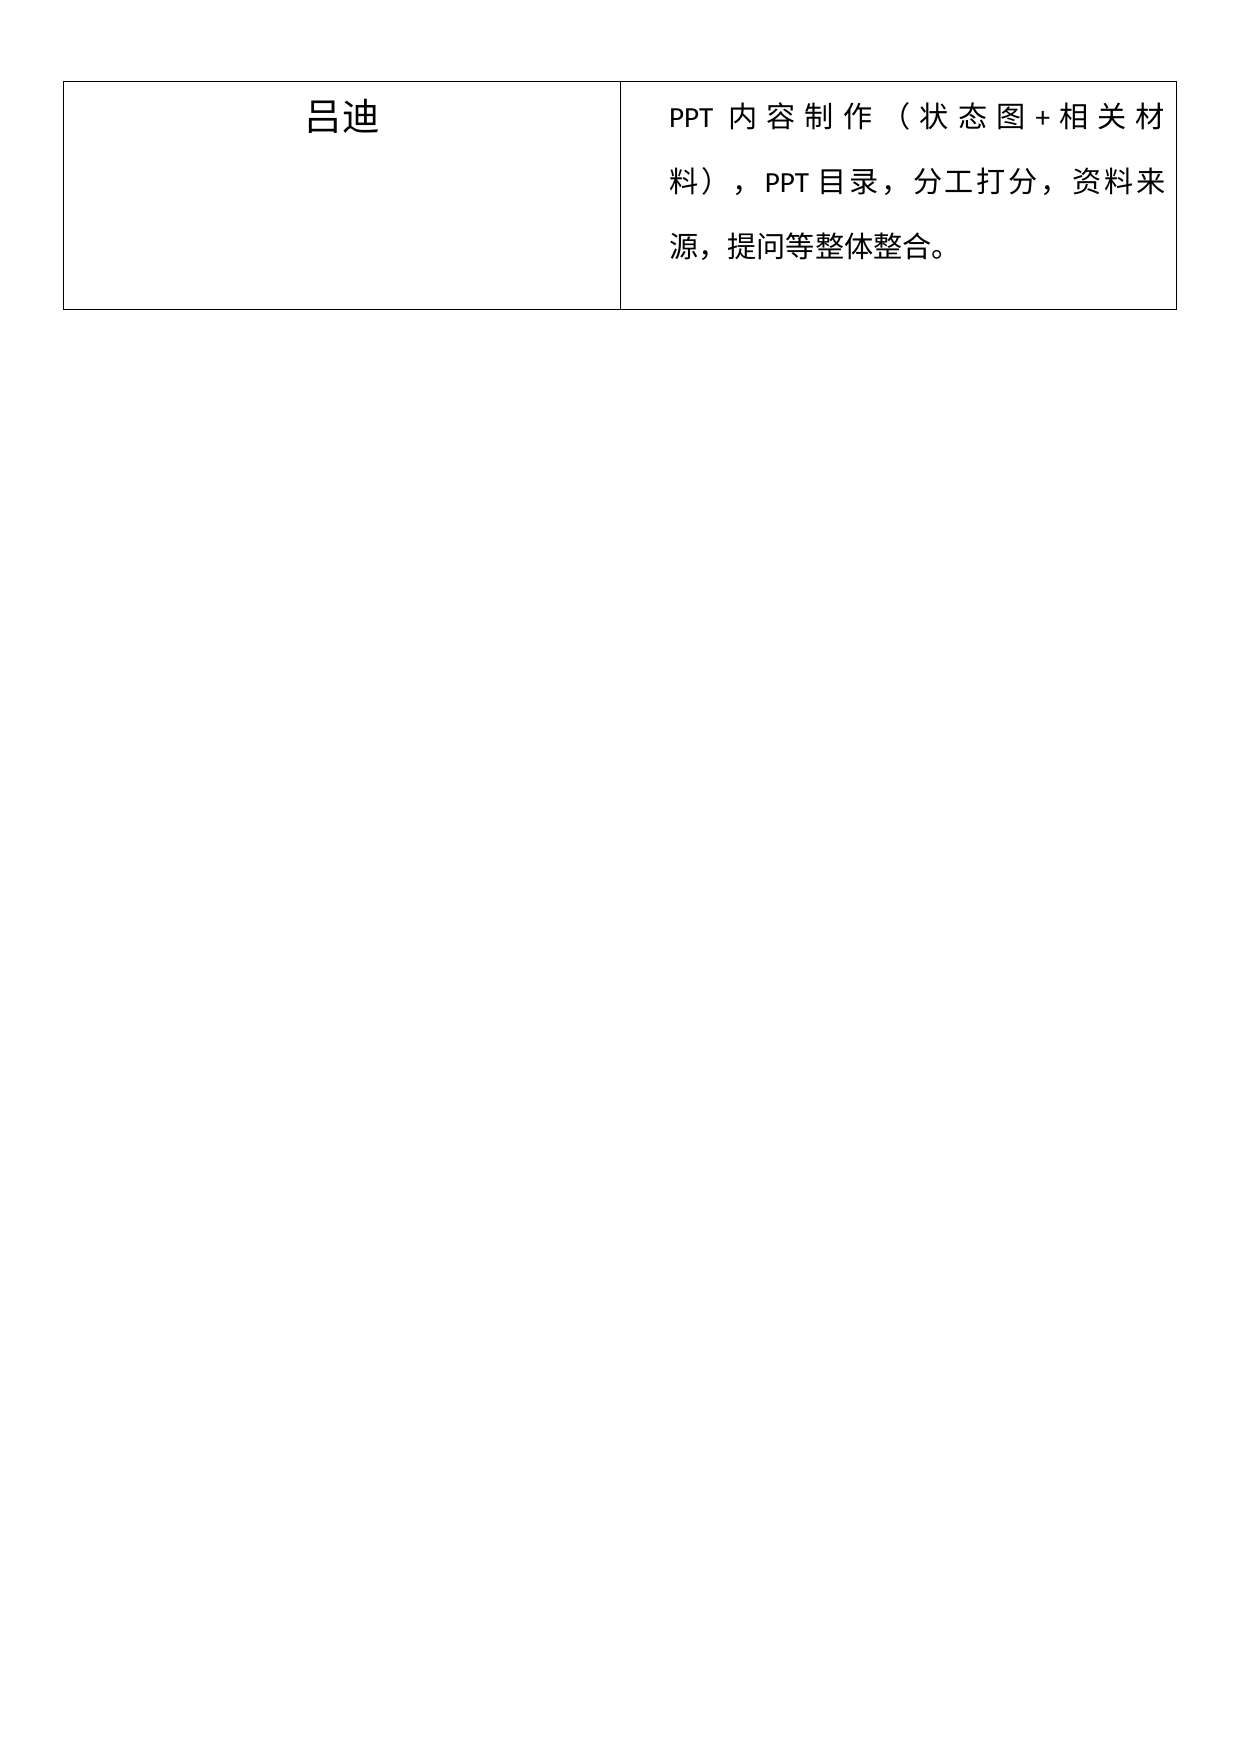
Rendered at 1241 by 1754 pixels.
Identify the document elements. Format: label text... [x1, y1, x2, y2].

table_cell 吕迪 [64, 82, 620, 309]
table_cell PPT内容制作（状态图+相关材料），PPT目录，分工打分，资料来源，提问等整体整合。 [621, 82, 1176, 309]
